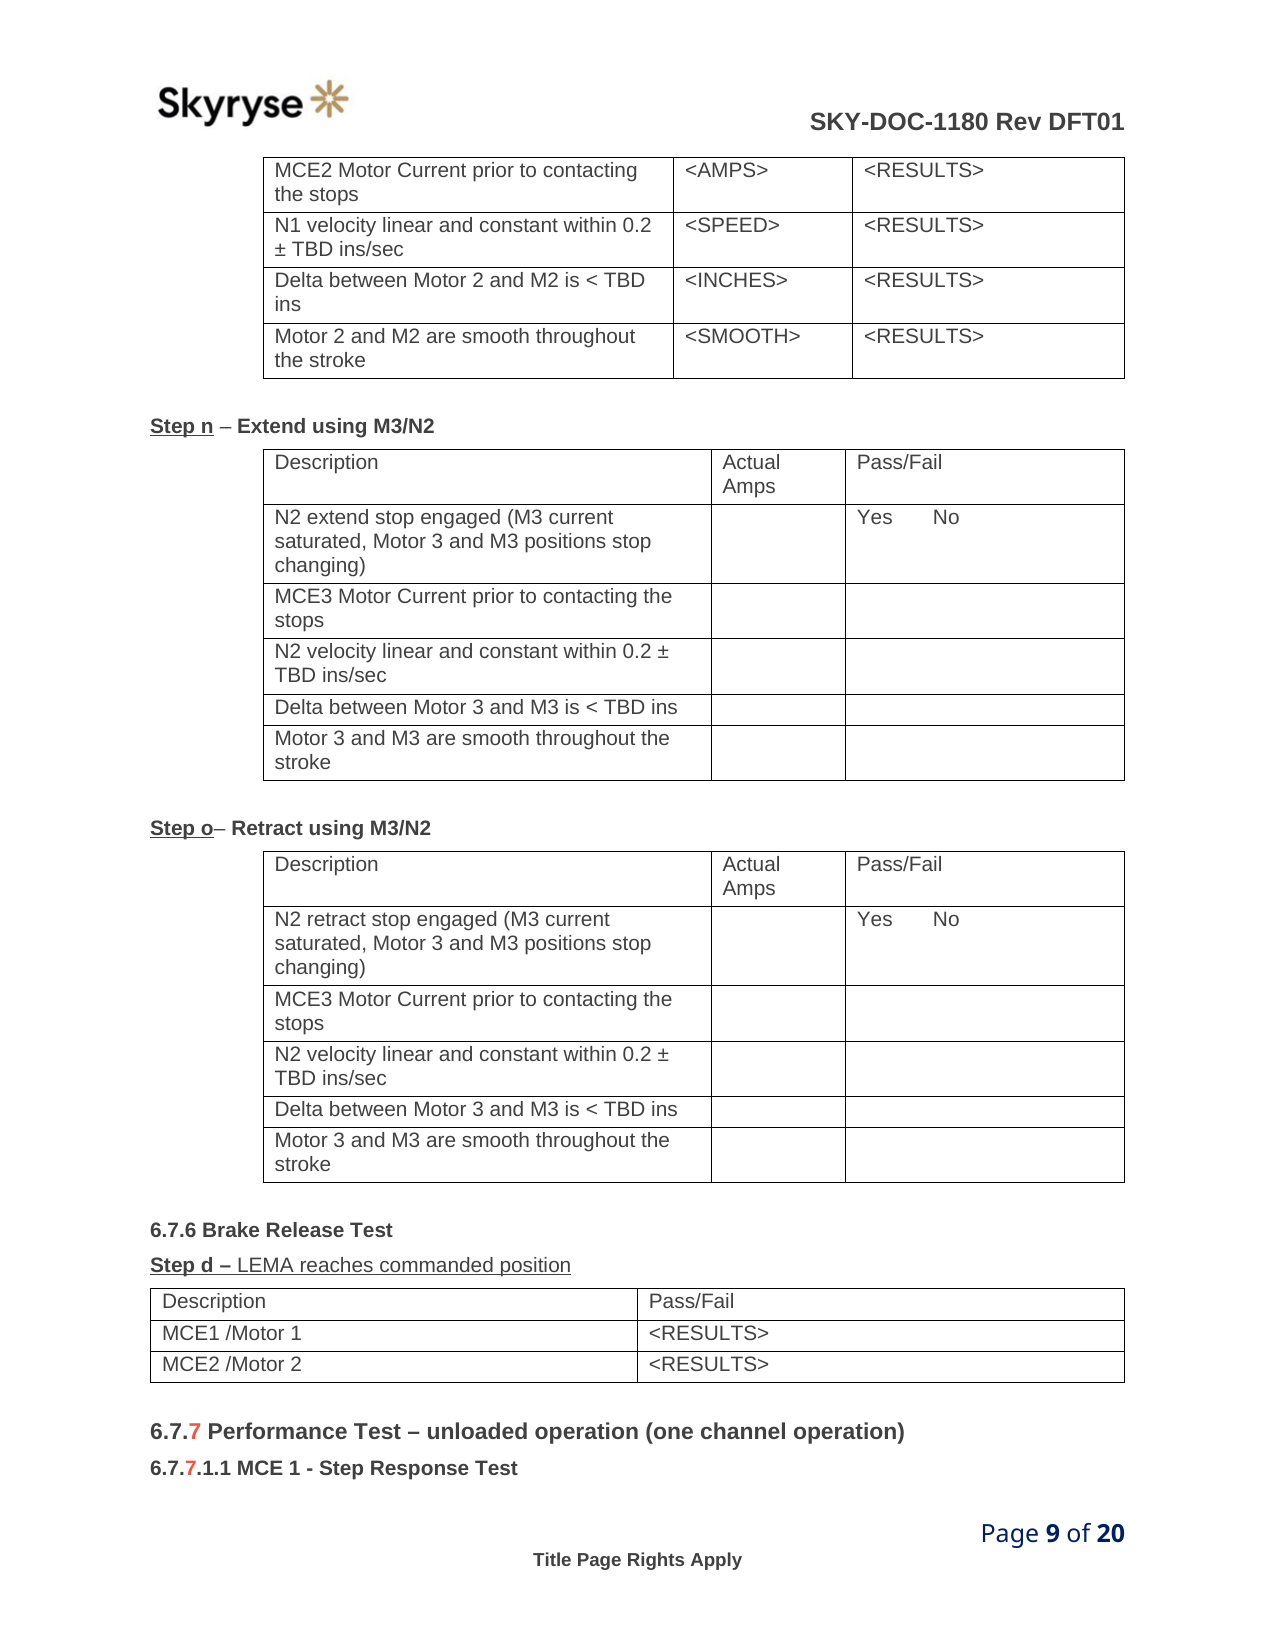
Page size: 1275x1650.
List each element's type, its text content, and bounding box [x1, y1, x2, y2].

table_header Pass/Fail [846, 450, 1124, 504]
table_header Actual Amps [712, 450, 845, 504]
table_cell MCE1 /Motor 1 [151, 1321, 637, 1351]
table_cell Delta between Motor 3 and M3 is < TBD ins [264, 1097, 711, 1127]
table_cell <RESULTS> [853, 213, 1124, 267]
table_cell [846, 584, 1124, 638]
table_cell Yes No [846, 907, 1124, 985]
picture [150, 75, 357, 130]
table_cell Motor 2 and M2 are smooth throughout the stroke [264, 324, 673, 378]
table_cell <RESULTS> [638, 1352, 1124, 1382]
table_cell [846, 986, 1124, 1041]
table_cell <INCHES> [674, 268, 852, 322]
table_cell MCE2 /Motor 2 [151, 1352, 637, 1382]
table_cell <AMPS> [674, 158, 852, 212]
table_cell Motor 3 and M3 are smooth throughout the stroke [264, 726, 711, 780]
table_cell MCE3 Motor Current prior to contacting the stops [264, 584, 711, 638]
table_cell [846, 1042, 1124, 1096]
table_header Pass/Fail [846, 852, 1124, 906]
table_cell <RESULTS> [853, 158, 1124, 212]
table_cell [712, 1097, 845, 1127]
table_cell N1 velocity linear and constant within 0.2 ± TBD ins/sec [264, 213, 673, 267]
table_cell N2 velocity linear and constant within 0.2 ± TBD ins/sec [264, 639, 711, 693]
table_cell [712, 986, 845, 1041]
table_cell [712, 584, 845, 638]
table_cell [846, 1128, 1124, 1182]
table_cell MCE3 Motor Current prior to contacting the stops [264, 986, 711, 1041]
table_cell [712, 1128, 845, 1182]
table_cell [846, 639, 1124, 693]
table_cell Delta between Motor 2 and M2 is < TBD ins [264, 268, 673, 322]
table_cell [846, 726, 1124, 780]
table_cell [712, 1042, 845, 1096]
table_cell [712, 505, 845, 583]
table_cell [846, 1097, 1124, 1127]
text Step o– Retract using M3/N2 [150, 816, 1125, 840]
table_cell <SPEED> [674, 213, 852, 267]
table_header Actual Amps [712, 852, 845, 906]
table_cell <RESULTS> [853, 324, 1124, 378]
table_header Description [264, 852, 711, 906]
table_cell [712, 695, 845, 725]
table_cell N2 extend stop engaged (M3 current saturated, Motor 3 and M3 positions stop changing) [264, 505, 711, 583]
table_cell Motor 3 and M3 are smooth throughout the stroke [264, 1128, 711, 1182]
table_cell Yes No [846, 505, 1124, 583]
text 6.7.7.1.1 MCE 1 - Step Response Test [150, 1456, 1125, 1480]
table_cell MCE2 Motor Current prior to contacting the stops [264, 158, 673, 212]
table_cell <RESULTS> [853, 268, 1124, 322]
table_header Pass/Fail [638, 1289, 1124, 1319]
table_cell [846, 695, 1124, 725]
text Step d – LEMA reaches commanded position [150, 1253, 1125, 1277]
table_header Description [264, 450, 711, 504]
text 6.7.7 Performance Test – unloaded operation (one channel operation) [150, 1418, 1125, 1444]
table_cell Delta between Motor 3 and M3 is < TBD ins [264, 695, 711, 725]
text 6.7.6 Brake Release Test [150, 1218, 1125, 1242]
table_cell <SMOOTH> [674, 324, 852, 378]
table_header Description [151, 1289, 637, 1319]
table_cell N2 velocity linear and constant within 0.2 ± TBD ins/sec [264, 1042, 711, 1096]
table_cell [712, 726, 845, 780]
table_cell N2 retract stop engaged (M3 current saturated, Motor 3 and M3 positions stop changing) [264, 907, 711, 985]
table_cell [712, 639, 845, 693]
text Step n – Extend using M3/N2 [150, 414, 1125, 438]
table_cell <RESULTS> [638, 1321, 1124, 1351]
table_cell [712, 907, 845, 985]
